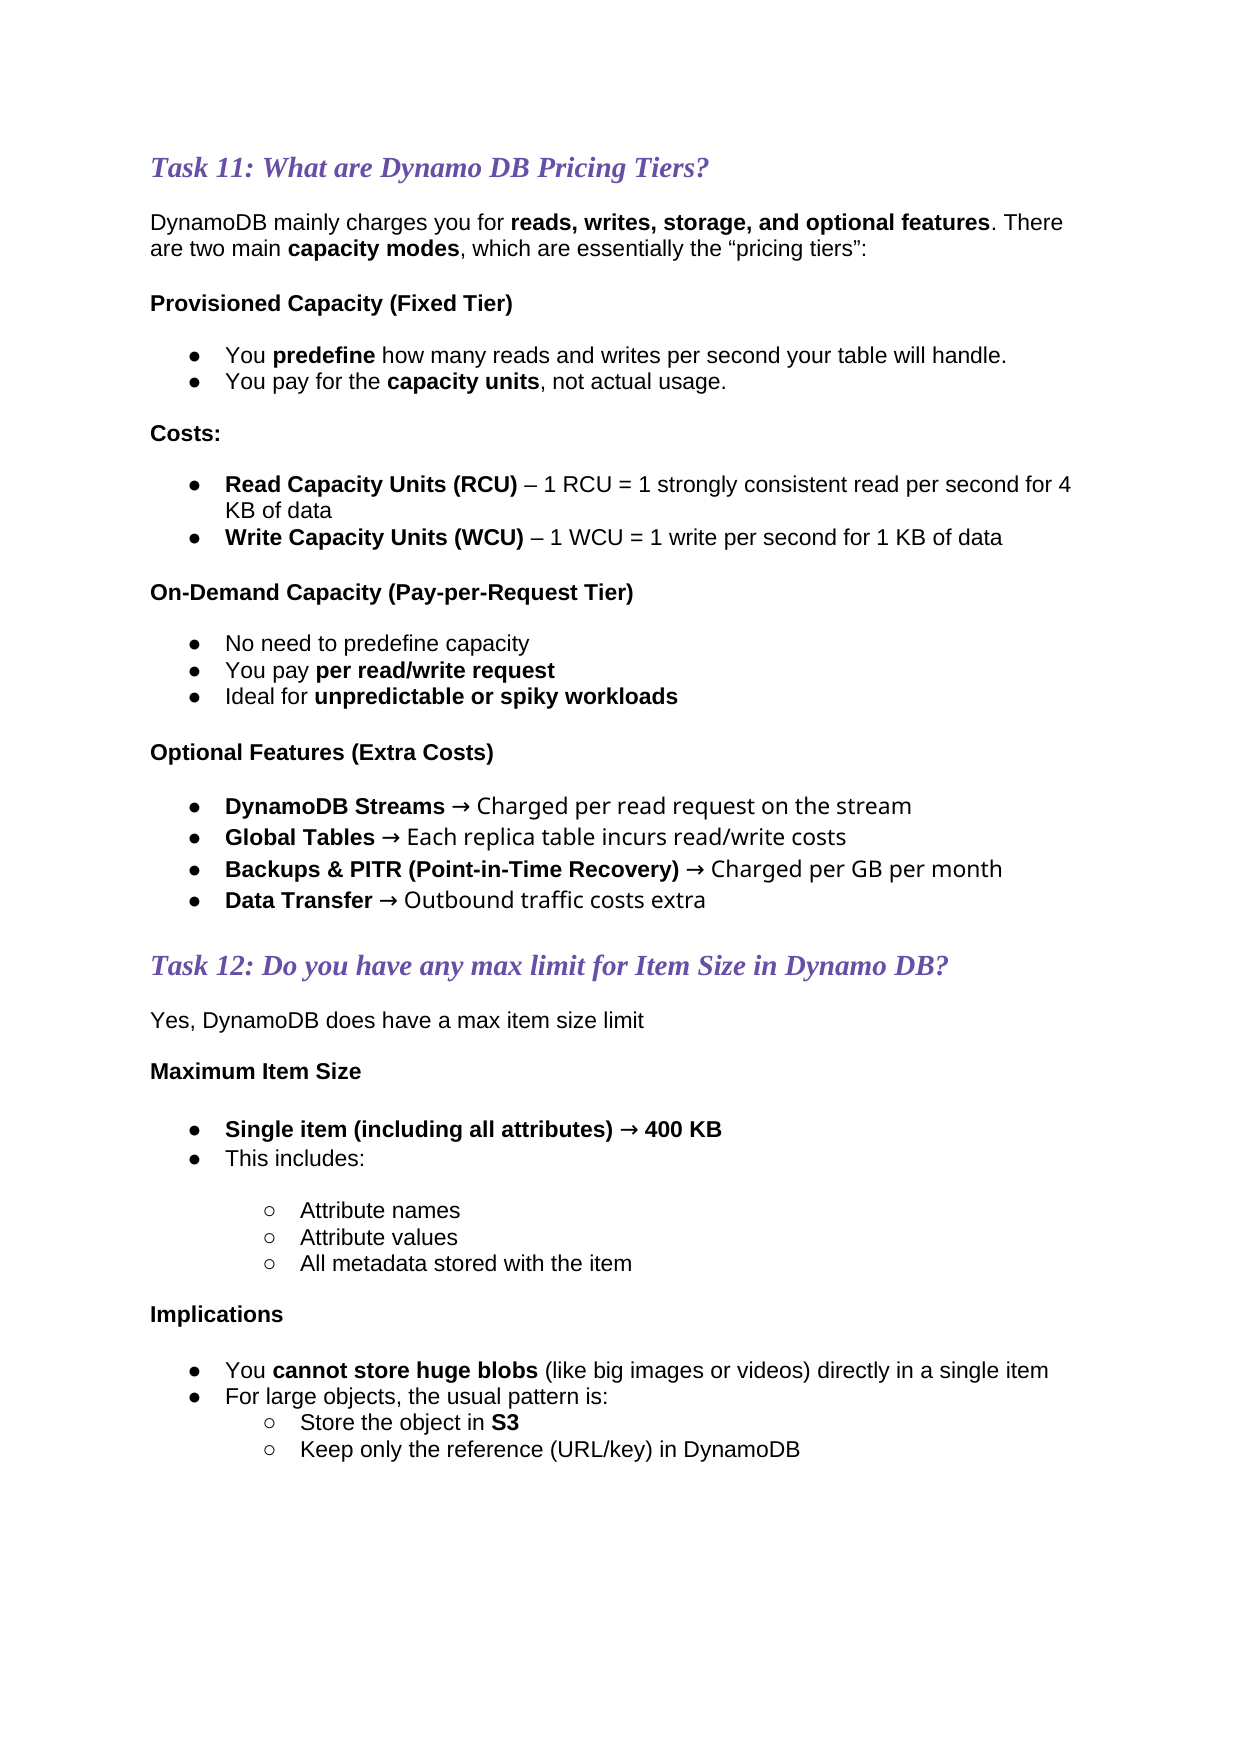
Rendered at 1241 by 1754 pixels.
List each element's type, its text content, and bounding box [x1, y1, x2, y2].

list Single item (including all attributes) → 400 KB [187, 1113, 1090, 1145]
list Data Transfer → Outbound traffic costs extra [187, 884, 1090, 915]
list You cannot store huge blobs (like big images or videos) directly in a single item [187, 1357, 1090, 1383]
list No need to predefine capacity [187, 630, 1090, 657]
text Provisioned Capacity (Fixed Tier) [150, 290, 1090, 317]
list This includes: [187, 1145, 1090, 1197]
subtitle Task 11: What are Dynamo DB Pricing Tiers? [150, 150, 1090, 183]
text Maximum Item Size [150, 1058, 1090, 1084]
text Yes, DynamoDB does have a max item size limit [150, 1007, 1090, 1033]
text On-Demand Capacity (Pay-per-Request Tier) [150, 579, 1090, 605]
list Store the object in S3 [262, 1409, 1090, 1436]
list Keep only the reference (URL/key) in DynamoDB [262, 1436, 1090, 1462]
text Optional Features (Extra Costs) [150, 739, 1090, 765]
list Global Tables → Each replica table incurs read/write costs [187, 821, 1090, 852]
list You predefine how many reads and writes per second your table will handle. [187, 342, 1090, 368]
list You pay for the capacity units, not actual usage. [187, 368, 1090, 394]
list Ideal for unpredictable or spiky workloads [187, 683, 1090, 709]
subtitle Task 12: Do you have any max limit for Item Size in Dynamo DB? [150, 948, 1090, 982]
text DynamoDB mainly charges you for reads, writes, storage, and optional features. There are two main capacity modes, which are essentially the “pricing tiers”: [150, 208, 1090, 261]
list For large objects, the usual pattern is: [187, 1383, 1090, 1409]
list Attribute values [262, 1224, 1090, 1250]
list Backups & PITR (Point-in-Time Recovery) → Charged per GB per month [187, 852, 1090, 884]
list All metadata stored with the item [262, 1250, 1090, 1276]
list Attribute names [262, 1197, 1090, 1224]
text Implications [150, 1301, 1090, 1328]
list Write Capacity Units (WCU) – 1 WCU = 1 write per second for 1 KB of data [187, 523, 1090, 550]
list Read Capacity Units (RCU) – 1 RCU = 1 strongly consistent read per second for 4 KB of data [187, 471, 1090, 523]
text Costs: [150, 419, 1090, 446]
list DynamoDB Streams → Charged per read request on the stream [187, 790, 1090, 821]
list You pay per read/write request [187, 657, 1090, 683]
